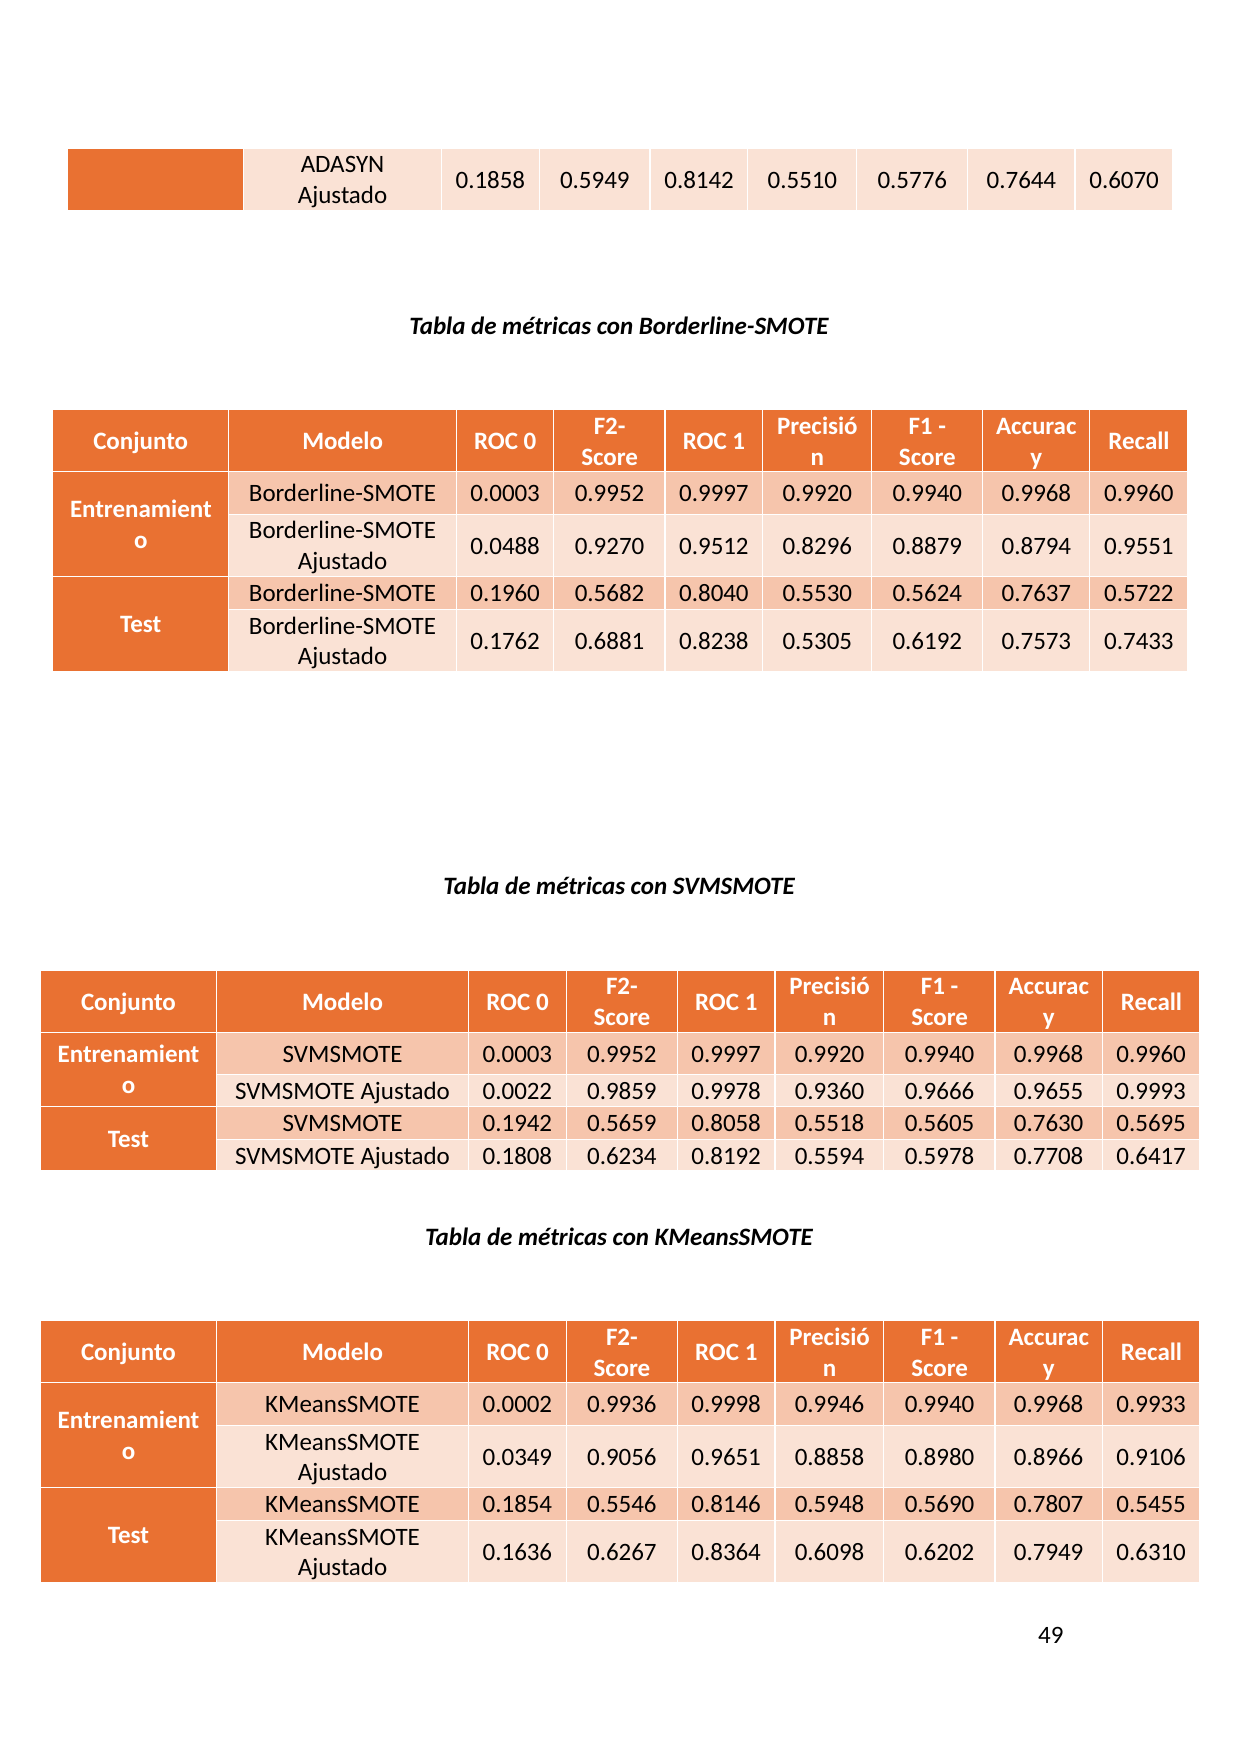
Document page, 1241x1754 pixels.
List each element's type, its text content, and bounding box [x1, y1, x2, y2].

table_cell 0.6098 [776, 1521, 883, 1582]
table_cell 0.9936 [567, 1383, 677, 1425]
table_cell 0.9952 [554, 472, 664, 514]
table_cell 0.9512 [666, 515, 762, 576]
table_cell 0.9360 [776, 1075, 883, 1106]
table_cell 0.8192 [678, 1140, 774, 1170]
table_cell 0.6070 [1076, 149, 1172, 210]
table_header F2-Score [567, 971, 677, 1032]
table_cell 0.0349 [469, 1426, 566, 1487]
table_cell 0.5518 [776, 1107, 883, 1139]
table_cell 0.9666 [884, 1075, 994, 1106]
table_cell Test [53, 577, 228, 671]
table_cell 0.9651 [678, 1426, 774, 1487]
table_cell 0.0003 [457, 472, 553, 514]
table_cell 0.9920 [776, 1033, 883, 1074]
table_header Precisión [776, 1321, 883, 1382]
table_cell 0.9946 [776, 1383, 883, 1425]
table_cell 0.9270 [554, 515, 664, 576]
table_cell 0.0488 [457, 515, 553, 576]
table_cell Entrenamiento [41, 1033, 216, 1106]
table_header Accuracy [983, 410, 1089, 471]
table_cell 0.6881 [554, 610, 664, 671]
table_cell 0.6310 [1103, 1521, 1199, 1582]
table_cell Borderline-SMOTE [229, 577, 456, 609]
table_header Precisión [776, 971, 883, 1032]
table_cell 0.8858 [776, 1426, 883, 1487]
table_cell 0.5530 [763, 577, 871, 609]
table_cell 0.8966 [996, 1426, 1102, 1487]
table_cell 0.6192 [872, 610, 982, 671]
table_cell SVMSMOTE Ajustado [217, 1140, 468, 1170]
table_cell 0.9106 [1103, 1426, 1199, 1487]
table_header Conjunto [41, 1321, 216, 1382]
table_header Conjunto [41, 971, 216, 1032]
table_cell SVMSMOTE [217, 1033, 468, 1074]
table_cell 0.7807 [996, 1488, 1102, 1520]
table_cell 0.1808 [469, 1140, 566, 1170]
table_cell 0.9940 [884, 1033, 994, 1074]
table_cell 0.6417 [1103, 1140, 1199, 1170]
table_cell 0.9997 [666, 472, 762, 514]
table_cell 0.9551 [1090, 515, 1187, 576]
table_cell 0.8879 [872, 515, 982, 576]
table_cell 0.1854 [469, 1488, 566, 1520]
table_cell 0.9978 [678, 1075, 774, 1106]
table_cell 0.5659 [567, 1107, 677, 1139]
table_header Recall [1090, 410, 1187, 471]
table_header Recall [1103, 971, 1199, 1032]
table_cell 0.9968 [996, 1383, 1102, 1425]
table_cell 0.9933 [1103, 1383, 1199, 1425]
table_cell 0.8980 [884, 1426, 994, 1487]
table_header Modelo [229, 410, 456, 471]
table_cell 0.8040 [666, 577, 762, 609]
table_cell KMeansSMOTE [217, 1383, 468, 1425]
table_cell SVMSMOTE Ajustado [217, 1075, 468, 1106]
table_cell 0.0022 [469, 1075, 566, 1106]
table_cell Test [41, 1488, 216, 1582]
table_cell 0.7433 [1090, 610, 1187, 671]
table_cell 0.8142 [651, 149, 747, 210]
table_cell 0.5690 [884, 1488, 994, 1520]
table_cell 0.9952 [567, 1033, 677, 1074]
table_header Accuracy [996, 1321, 1102, 1382]
table_header F1 -Score [872, 410, 982, 471]
table_header Precisión [763, 410, 871, 471]
table_cell 0.8296 [763, 515, 871, 576]
table_header ROC 1 [666, 410, 762, 471]
table_header F2-Score [554, 410, 664, 471]
table_cell 0.7708 [996, 1140, 1102, 1170]
table_cell ADASYN Ajustado [244, 149, 441, 210]
table_header Modelo [217, 1321, 468, 1382]
table_header Modelo [217, 971, 468, 1032]
table_cell 0.7573 [983, 610, 1089, 671]
table_cell 0.5624 [872, 577, 982, 609]
table_cell 0.6267 [567, 1521, 677, 1582]
table_cell 0.8794 [983, 515, 1089, 576]
table_cell 0.9859 [567, 1075, 677, 1106]
table_cell 0.5948 [776, 1488, 883, 1520]
table_cell 0.1858 [442, 149, 539, 210]
table_cell 0.6202 [884, 1521, 994, 1582]
table_header ROC 0 [469, 971, 566, 1032]
table_cell 0.5949 [540, 149, 649, 210]
text Tabla de métricas con SVMSMOTE [177, 870, 1063, 901]
table_cell 0.1636 [469, 1521, 566, 1582]
table_cell 0.5510 [748, 149, 856, 210]
table_header F1 -Score [884, 1321, 994, 1382]
table_header Conjunto [53, 410, 228, 471]
table_cell 0.9960 [1090, 472, 1187, 514]
table_cell 0.9997 [678, 1033, 774, 1074]
table_cell 0.1942 [469, 1107, 566, 1139]
table_cell 0.5594 [776, 1140, 883, 1170]
table_cell 0.5978 [884, 1140, 994, 1170]
table_cell 0.8238 [666, 610, 762, 671]
table_cell 0.7637 [983, 577, 1089, 609]
table_cell KMeansSMOTE Ajustado [217, 1521, 468, 1582]
table_cell Entrenamiento [41, 1383, 216, 1487]
table_cell 0.8146 [678, 1488, 774, 1520]
table_cell 0.7644 [968, 149, 1074, 210]
table_cell 0.5722 [1090, 577, 1187, 609]
table_cell 0.0002 [469, 1383, 566, 1425]
table_cell 0.9940 [872, 472, 982, 514]
text Tabla de métricas con KMeansSMOTE [177, 1221, 1063, 1251]
table_cell 0.5776 [857, 149, 967, 210]
table_header F2-Score [567, 1321, 677, 1382]
table_cell KMeansSMOTE Ajustado [217, 1426, 468, 1487]
table_cell Borderline-SMOTE [229, 472, 456, 514]
table_cell 0.6234 [567, 1140, 677, 1170]
table_cell 0.5605 [884, 1107, 994, 1139]
table_cell 0.9960 [1103, 1033, 1199, 1074]
table_cell 0.7949 [996, 1521, 1102, 1582]
table_cell 0.1762 [457, 610, 553, 671]
table_cell Test [68, 149, 243, 210]
table_cell SVMSMOTE [217, 1107, 468, 1139]
text Tabla de métricas con Borderline-SMOTE [177, 310, 1063, 340]
table_cell 0.8058 [678, 1107, 774, 1139]
table_cell 0.9920 [763, 472, 871, 514]
table_cell Borderline-SMOTE Ajustado [229, 515, 456, 576]
table_cell 0.0003 [469, 1033, 566, 1074]
table_cell 0.7630 [996, 1107, 1102, 1139]
table_header ROC 1 [678, 971, 774, 1032]
table_cell 0.5695 [1103, 1107, 1199, 1139]
table_cell 0.8364 [678, 1521, 774, 1582]
table_cell 0.5682 [554, 577, 664, 609]
table_cell 0.9993 [1103, 1075, 1199, 1106]
table_header ROC 0 [457, 410, 553, 471]
table_header F1 -Score [884, 971, 994, 1032]
table_cell Borderline-SMOTE Ajustado [229, 610, 456, 671]
table_header Recall [1103, 1321, 1199, 1382]
table_cell Test [41, 1107, 216, 1170]
table_cell 0.5305 [763, 610, 871, 671]
table_cell 0.1960 [457, 577, 553, 609]
table_cell 0.5546 [567, 1488, 677, 1520]
table_cell 0.9940 [884, 1383, 994, 1425]
table_cell 0.9655 [996, 1075, 1102, 1106]
table_cell KMeansSMOTE [217, 1488, 468, 1520]
table_cell 0.5455 [1103, 1488, 1199, 1520]
table_header ROC 1 [678, 1321, 774, 1382]
table_cell Entrenamiento [53, 472, 228, 576]
table_header ROC 0 [469, 1321, 566, 1382]
table_header Accuracy [996, 971, 1102, 1032]
table_cell 0.9968 [983, 472, 1089, 514]
table_cell 0.9056 [567, 1426, 677, 1487]
table_cell 0.9998 [678, 1383, 774, 1425]
table_cell 0.9968 [996, 1033, 1102, 1074]
